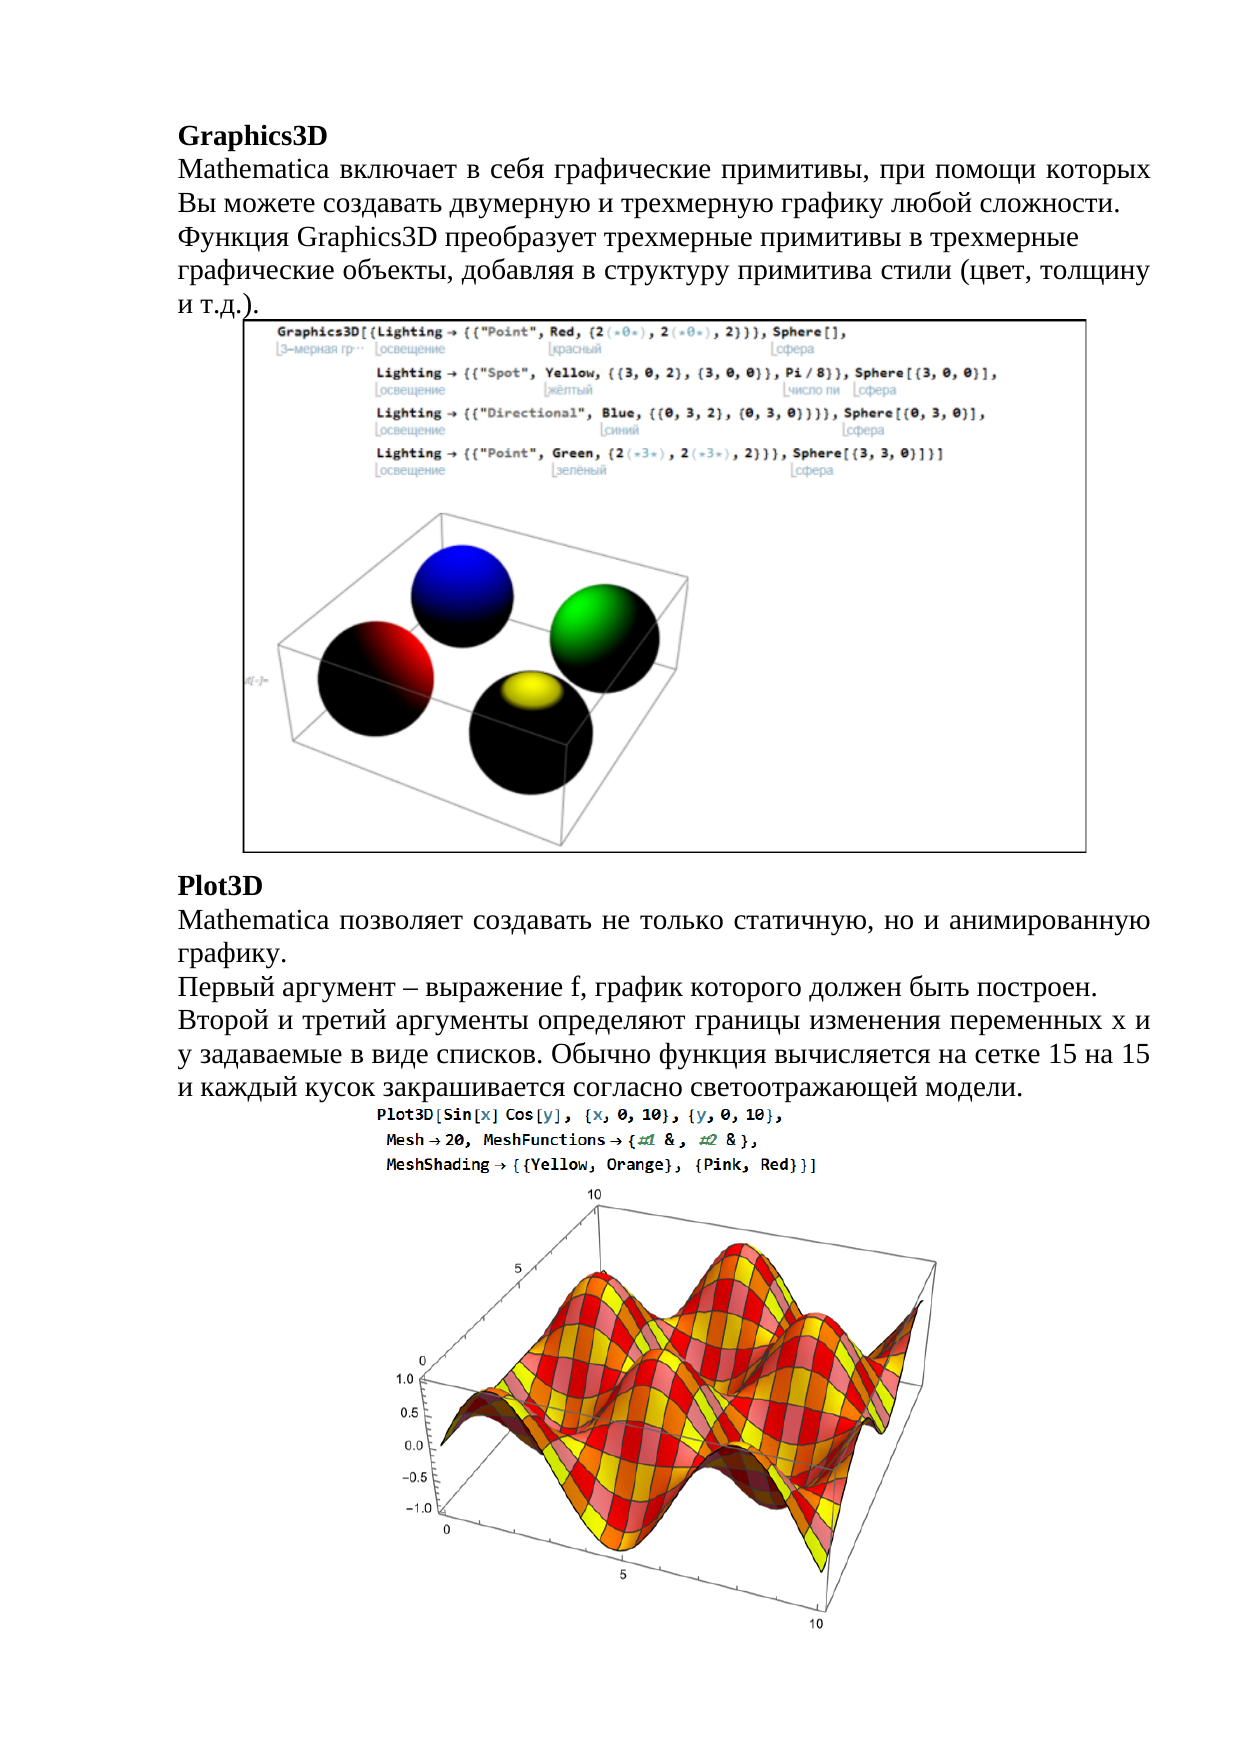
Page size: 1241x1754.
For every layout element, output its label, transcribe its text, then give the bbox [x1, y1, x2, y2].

text Graphics3D [177, 118, 1152, 152]
text Первый аргумент – выражение f, график которого должен быть построен. [177, 969, 1152, 1002]
text Второй и третий аргументы определяют границы изменения переменных x и y задаваемые в виде списков. Обычно функция вычисляется на сетке 15 на 15 и каждый кусок закрашивается согласно светоотражающей модели. [177, 1002, 1152, 1103]
picture [376, 1103, 953, 1633]
text Mathematica включает в себя графические примитивы, при помощи которых Вы можете создавать двумерную и трехмерную графику любой сложности. [177, 152, 1152, 219]
text Функция Graphics3D преобразует трехмерные примитивы в трехмерные [177, 219, 1152, 252]
text графические объекты, добавляя в структуру примитива стили (цвет, толщину и т.д.). [177, 252, 1152, 319]
text Plot3D [177, 868, 1152, 902]
text Mathematica позволяет создавать не только статичную, но и анимированную графику. [177, 902, 1152, 969]
picture [242, 319, 1087, 853]
